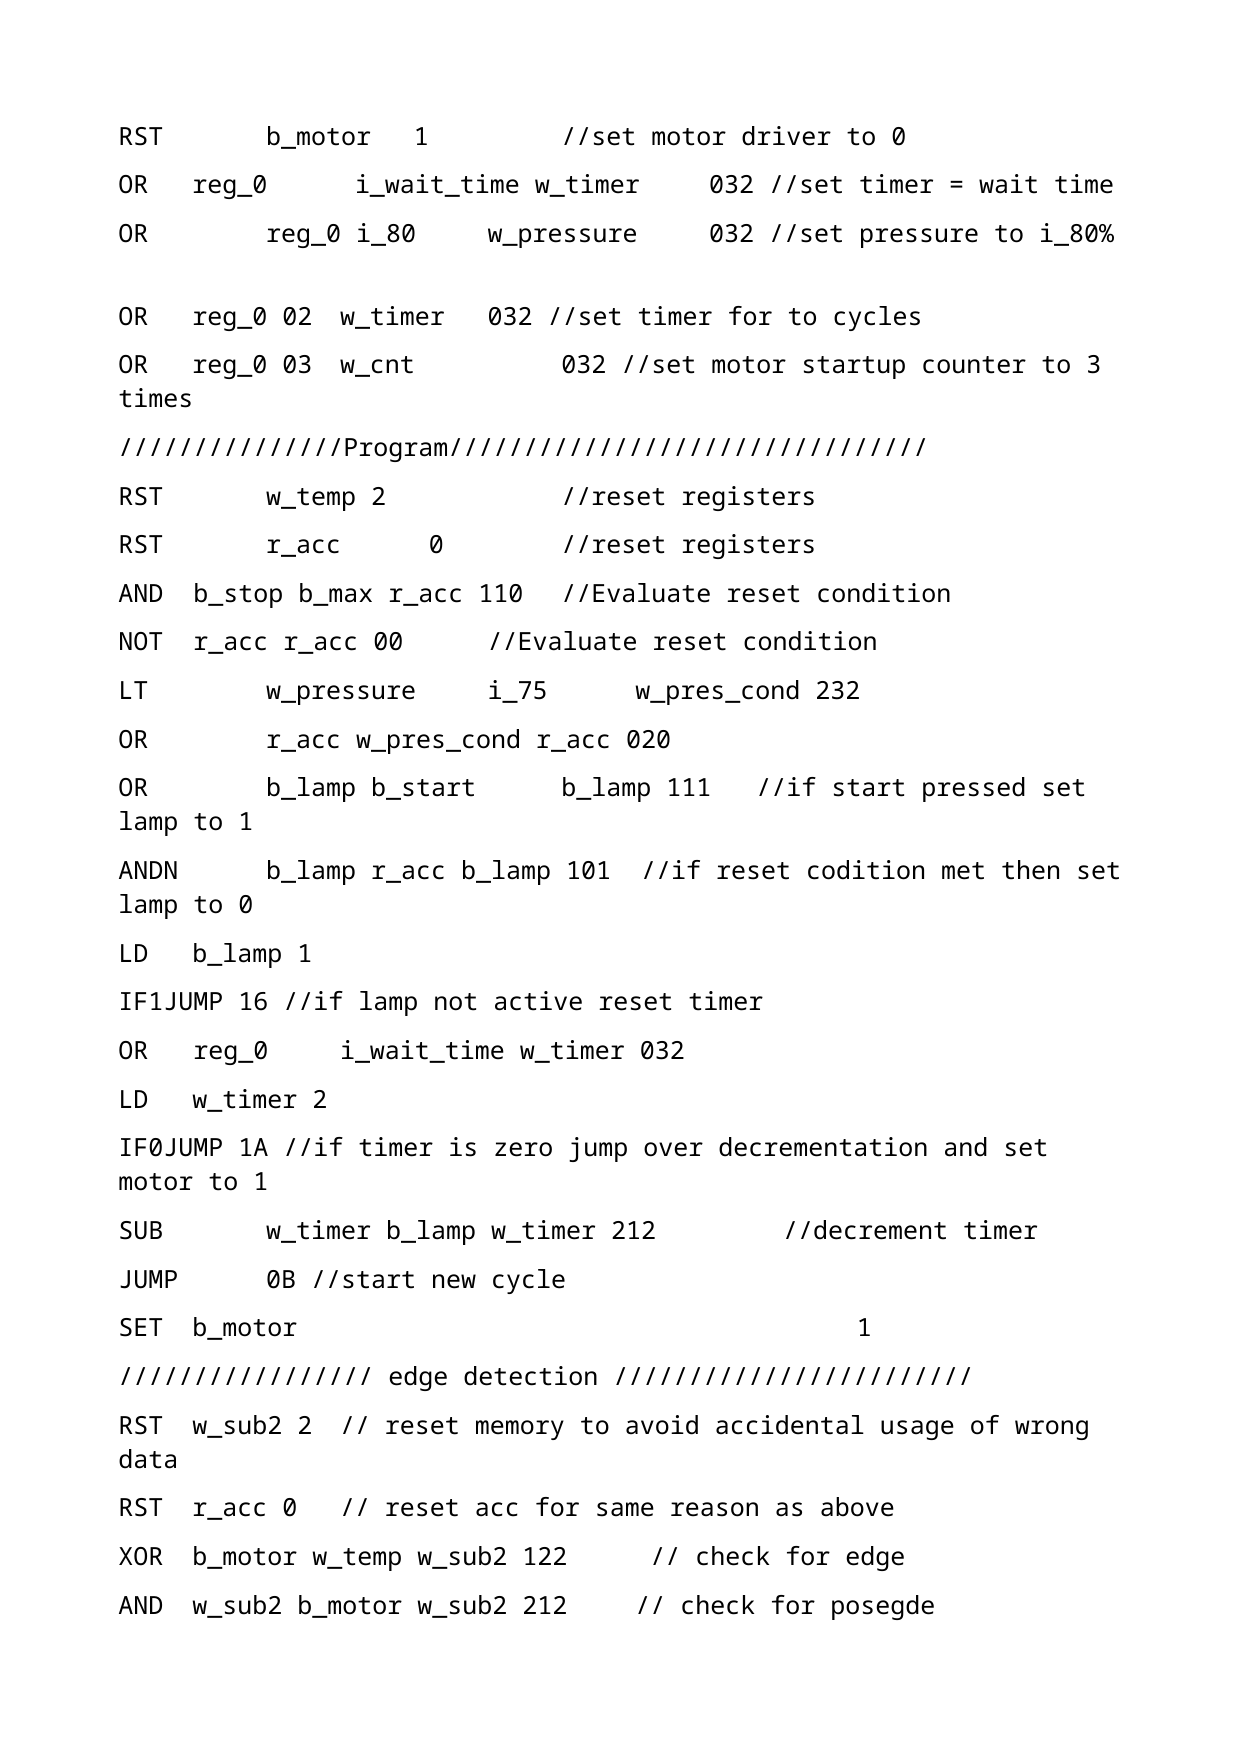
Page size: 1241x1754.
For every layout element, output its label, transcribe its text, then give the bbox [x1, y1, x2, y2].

text OR b_lamp b_start b_lamp 111 //if start pressed set lamp to 1 [118, 770, 1122, 838]
text OR reg_0 03 w_cnt 032 //set motor startup counter to 3 times [118, 347, 1122, 415]
text IF1JUMP 16 //if lamp not active reset timer [118, 984, 1122, 1018]
text XOR b_motor w_temp w_sub2 122 // check for edge [118, 1539, 1122, 1573]
text SET b_motor 1 [118, 1310, 1122, 1344]
text OR reg_0 i_80 w_pressure 032 //set pressure to i_80% [118, 215, 1122, 283]
text OR reg_0 02 w_timer 032 //set timer for to cycles [118, 298, 1122, 332]
text LD w_timer 2 [118, 1081, 1122, 1115]
text RST w_temp 2 //reset registers [118, 478, 1122, 512]
text LD b_lamp 1 [118, 935, 1122, 969]
text OR r_acc w_pres_cond r_acc 020 [118, 721, 1122, 755]
text AND b_stop b_max r_acc 110 //Evaluate reset condition [118, 575, 1122, 609]
text RST r_acc 0 //reset registers [118, 527, 1122, 561]
text OR reg_0 i_wait_time w_timer 032 //set timer = wait time [118, 167, 1122, 201]
text LT w_pressure i_75 w_pres_cond 232 [118, 673, 1122, 707]
text RST b_motor 1 //set motor driver to 0 [118, 118, 1122, 152]
text ///////////////Program//////////////////////////////// [118, 429, 1122, 463]
text ///////////////// edge detection //////////////////////// [118, 1359, 1122, 1393]
text AND w_sub2 b_motor w_sub2 212 // check for posegde [118, 1587, 1122, 1621]
text RST w_sub2 2 // reset memory to avoid accidental usage of wrong data [118, 1407, 1122, 1475]
text NOT r_acc r_acc 00 //Evaluate reset condition [118, 624, 1122, 658]
text IF0JUMP 1A //if timer is zero jump over decrementation and set motor to 1 [118, 1130, 1122, 1198]
text SUB w_timer b_lamp w_timer 212 //decrement timer [118, 1213, 1122, 1247]
text JUMP 0B //start new cycle [118, 1261, 1122, 1295]
text RST r_acc 0 // reset acc for same reason as above [118, 1490, 1122, 1524]
text ANDN b_lamp r_acc b_lamp 101 //if reset codition met then set lamp to 0 [118, 853, 1122, 921]
text OR reg_0 i_wait_time w_timer 032 [118, 1033, 1122, 1067]
